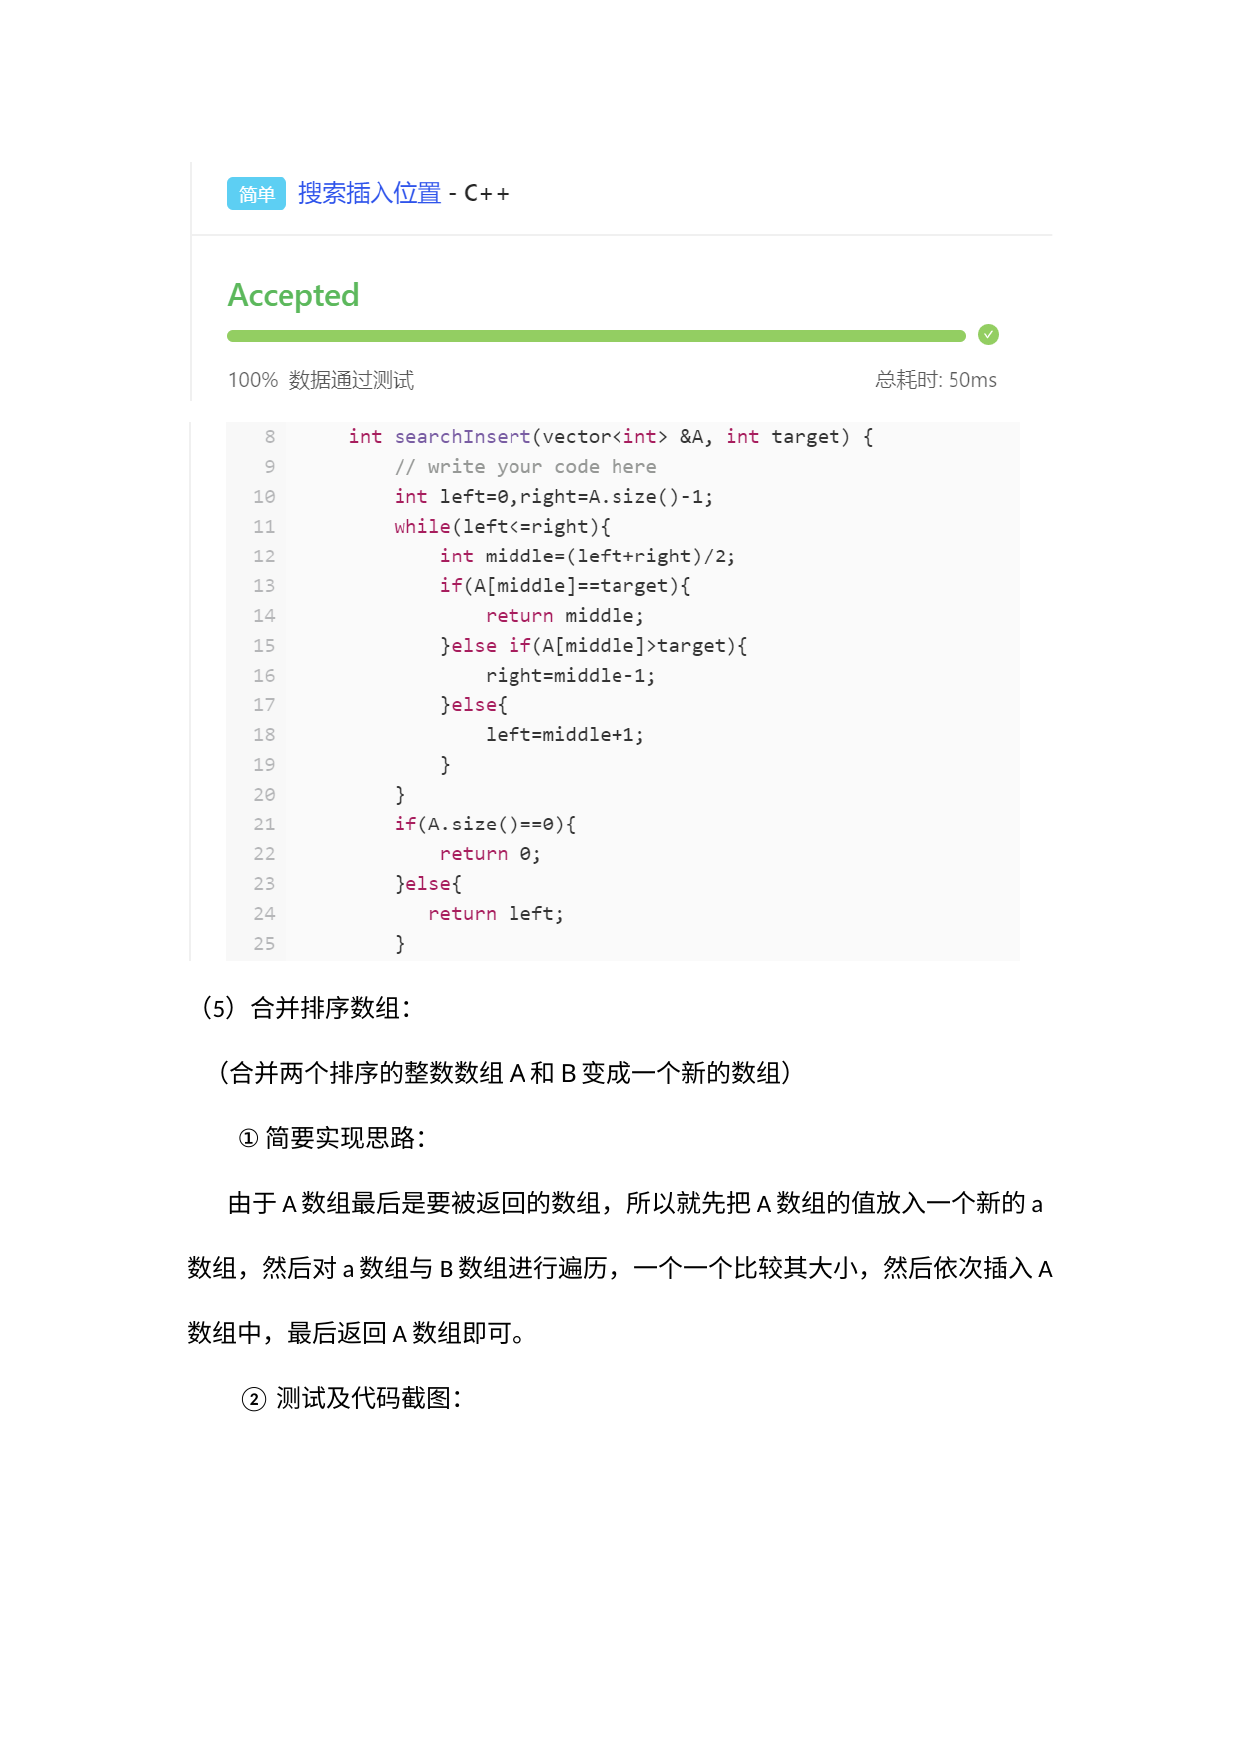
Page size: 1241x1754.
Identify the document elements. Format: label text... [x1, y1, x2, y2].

list 合并排序数组： [187, 974, 1053, 1039]
list ②测试及代码截图： [187, 1364, 1053, 1429]
picture [187, 162, 1053, 401]
list （合并两个排序的整数数组A和B变成一个新的数组） [187, 1039, 1053, 1104]
list ①简要实现思路： [187, 1104, 1053, 1169]
picture [187, 422, 1053, 961]
list 由于A数组最后是要被返回的数组，所以就先把A数组的值放入一个新的a数组，然后对a数组与B数组进行遍历，一个一个比较其大小，然后依次插入A数组中，最后返回A数组即可。 [187, 1169, 1053, 1364]
